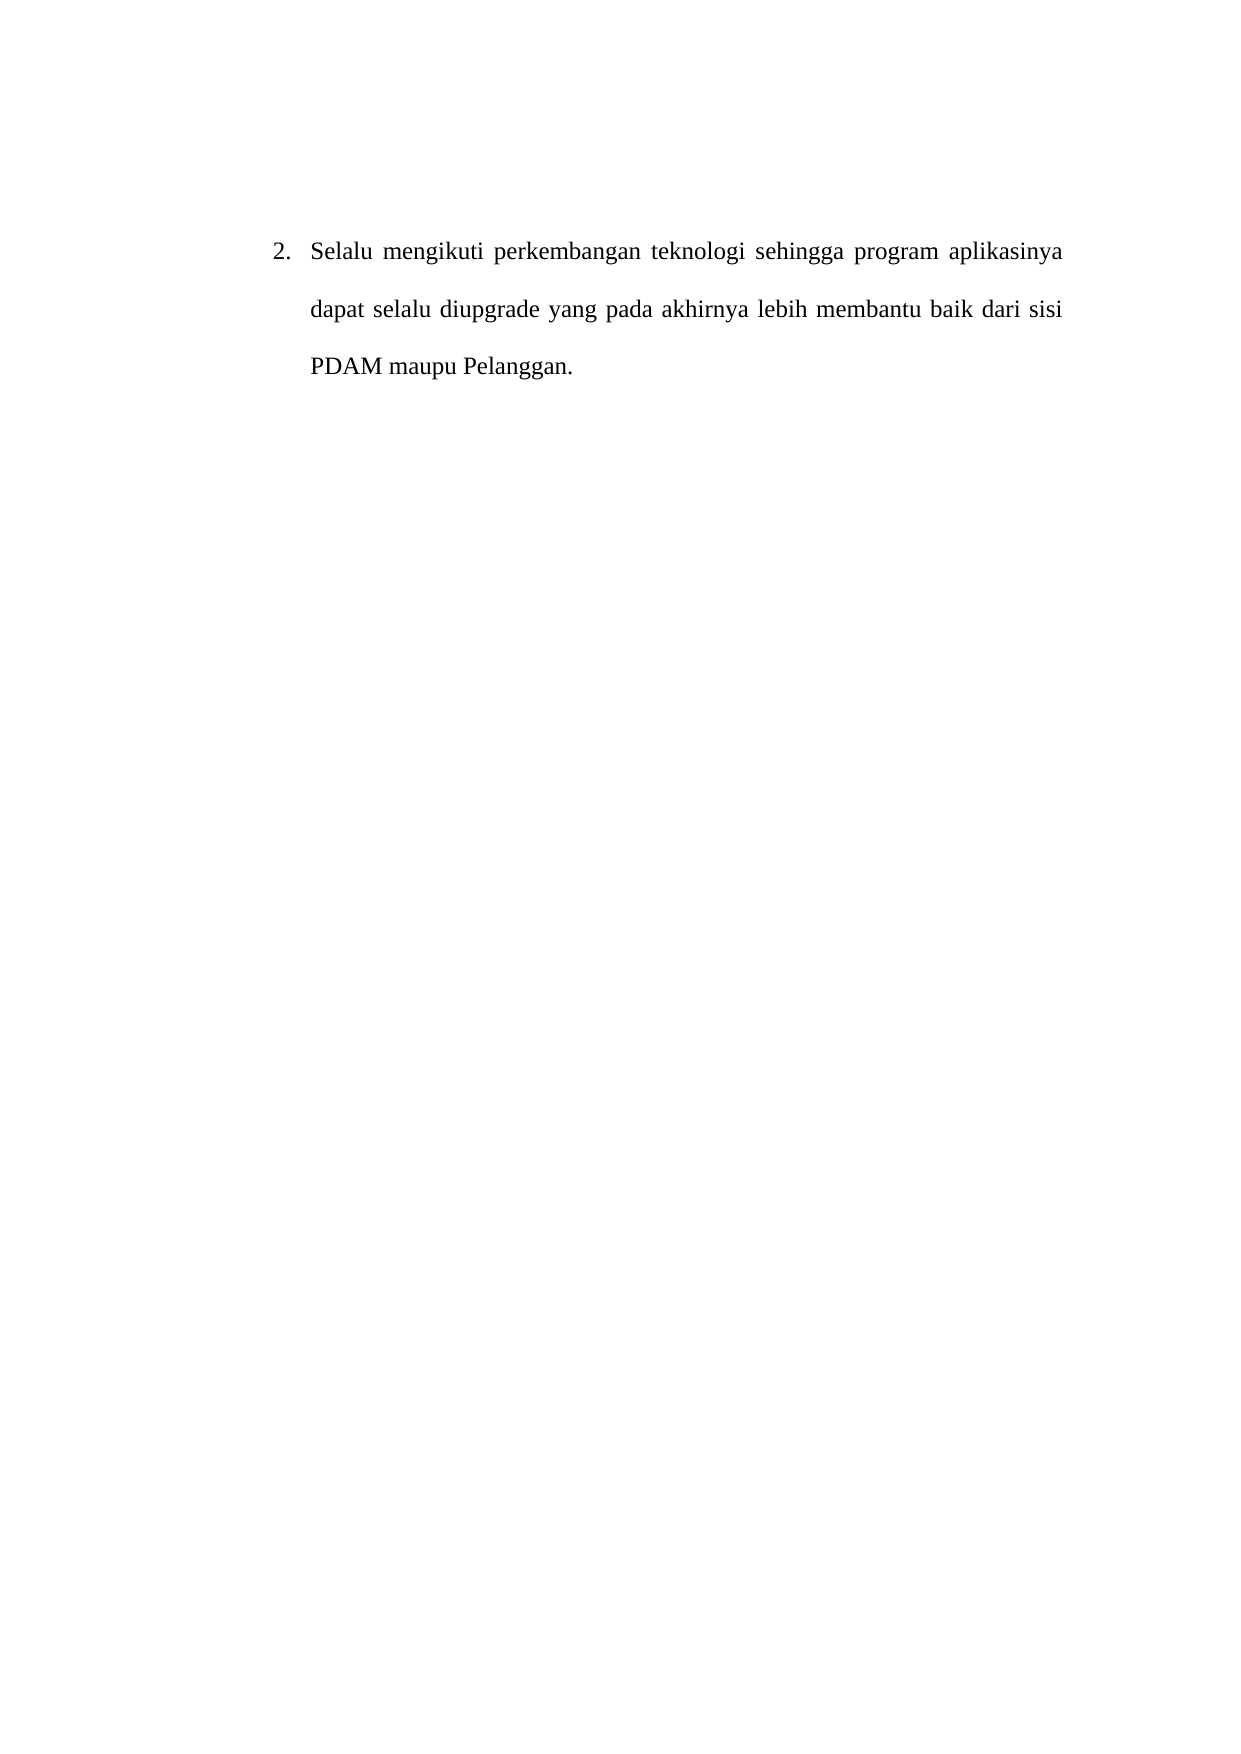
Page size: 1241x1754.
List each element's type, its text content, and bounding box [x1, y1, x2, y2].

list Selalu mengikuti perkembangan teknologi sehingga program aplikasinya dapat selalu diupgrade yang pada akhirnya lebih membantu baik dari sisi PDAM maupu Pelanggan. [273, 236, 1063, 380]
